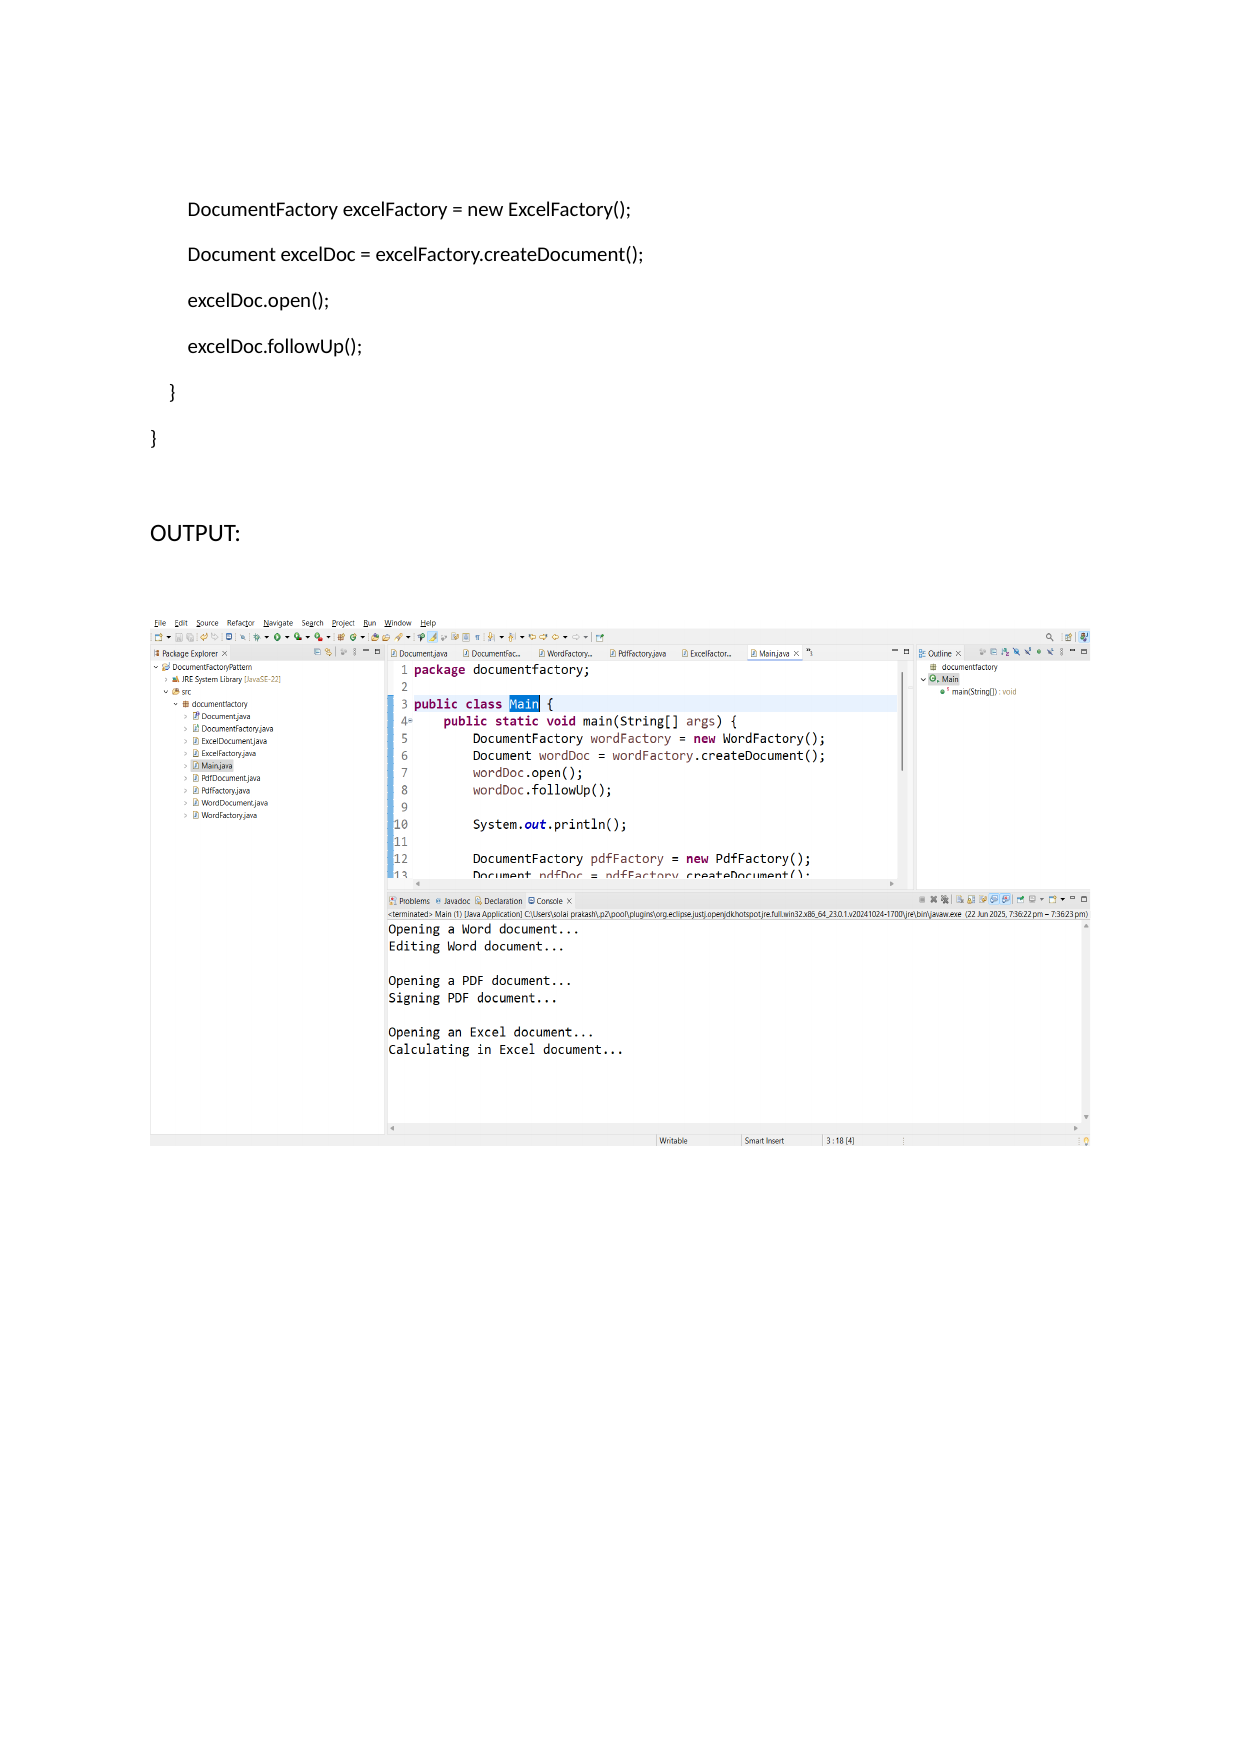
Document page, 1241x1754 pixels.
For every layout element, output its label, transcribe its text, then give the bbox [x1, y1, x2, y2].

text excelDoc.open(); [150, 287, 1090, 313]
text DocumentFactory excelFactory = new ExcelFactory(); [150, 196, 1090, 221]
text } [150, 425, 1090, 450]
text } [150, 379, 1090, 404]
picture [150, 620, 1091, 1146]
text Document excelDoc = excelFactory.createDocument(); [150, 242, 1090, 267]
text OUTPUT: [150, 517, 1090, 547]
text excelDoc.followUp(); [150, 333, 1090, 359]
